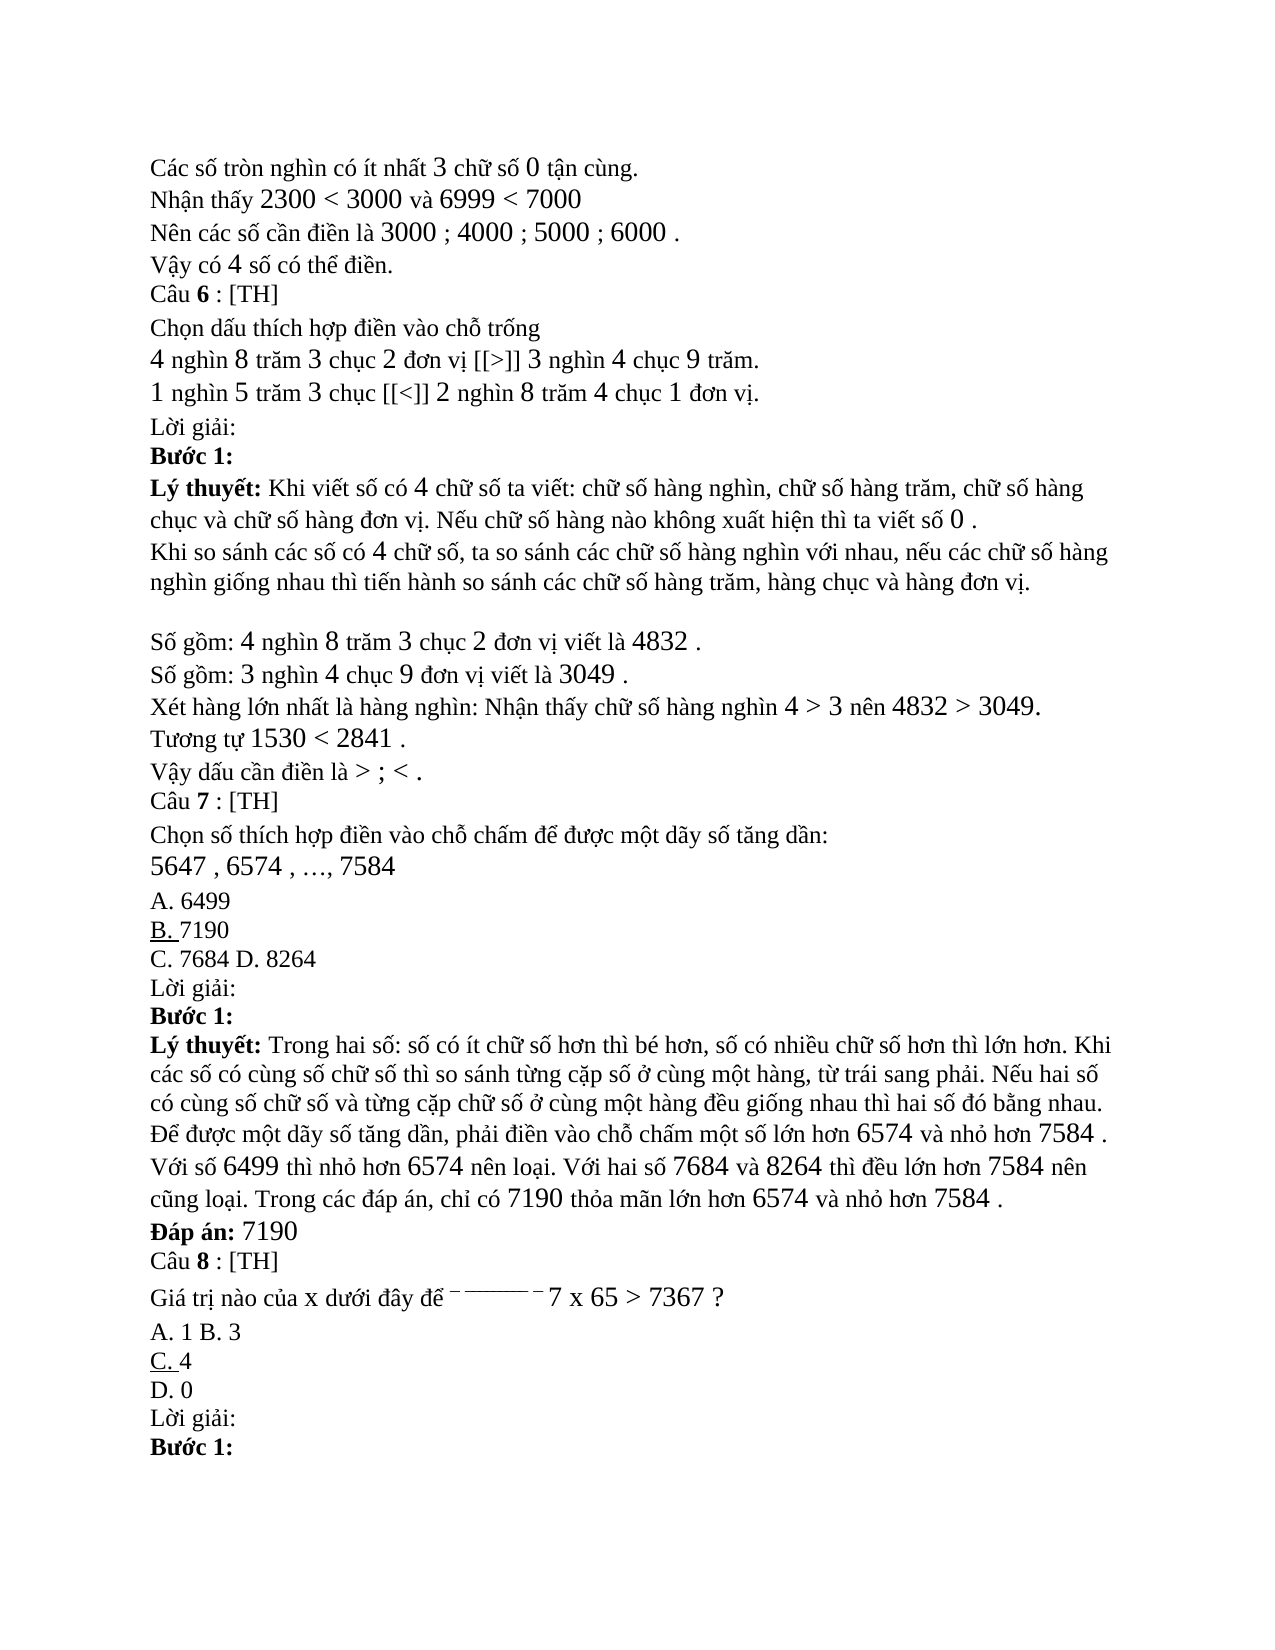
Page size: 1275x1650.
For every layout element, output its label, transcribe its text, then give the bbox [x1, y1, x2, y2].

text B. 7190 [150, 915, 1125, 944]
text Lời giải: [150, 1403, 1125, 1432]
text Câu 6 : [TH] [150, 279, 1125, 308]
text A. 1 B. 3 [150, 1317, 1125, 1346]
text A. 6499 [150, 886, 1125, 915]
text Lời giải: [150, 973, 1125, 1001]
text Bước 1: [150, 1001, 1125, 1030]
text C. 4 [150, 1346, 1125, 1375]
text Câu 8 : [TH] [150, 1246, 1125, 1275]
text Bước 1: [150, 441, 1125, 469]
text Bước 1: [150, 1432, 1125, 1461]
text Câu 7 : [TH] [150, 786, 1125, 815]
text Giá trị nào của x dưới đây để ¯ ¯¯¯¯¯¯¯¯¯ ¯ 7 x 65 > 7367 ? [150, 1280, 1125, 1312]
text C. 7684 D. 8264 [150, 944, 1125, 973]
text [150, 150, 1125, 279]
text Chọn số thích hợp điền vào chỗ chấm để được một dãy số tăng dần: 5647 , 6574 , …, 7584 [150, 820, 1125, 881]
text D. 0 [150, 1375, 1125, 1403]
text Lời giải: [150, 412, 1125, 441]
text Lý thuyết: Trong hai số: số có ít chữ số hơn thì bé hơn, số có nhiều chữ số hơn thì lớn hơn. Khi các số có cùng số chữ số thì so sánh từng cặp số ở cùng một hàng, từ trái sang phải. Nếu hai số có cùng số chữ số và từng cặp chữ số ở cùng một hàng đều giống nhau thì hai số đó bằng nhau. Để được một dãy số tăng dần, phải điền vào chỗ chấm một số lớn hơn 6574 và nhỏ hơn 7584 . Với số 6499 thì nhỏ hơn 6574 nên loại. Với hai số 7684 và 8264 thì đều lớn hơn 7584 nên cũng loại. Trong các đáp án, chỉ có 7190 thỏa mãn lớn hơn 6574 và nhỏ hơn 7584 . Đáp án: 7190 [150, 1030, 1125, 1246]
text Lý thuyết: Khi viết số có 4 chữ số ta viết: chữ số hàng nghìn, chữ số hàng trăm, chữ số hàng chục và chữ số hàng đơn vị. Nếu chữ số hàng nào không xuất hiện thì ta viết số 0 . Khi so sánh các số có 4 chữ số, ta so sánh các chữ số hàng nghìn với nhau, nếu các chữ số hàng nghìn giống nhau thì tiến hành so sánh các chữ số hàng trăm, hàng chục và hàng đơn vị. Số gồm: 4 nghìn 8 trăm 3 chục 2 đơn vị viết là 4832 . Số gồm: 3 nghìn 4 chục 9 đơn vị viết là 3049 . Xét hàng lớn nhất là hàng nghìn: Nhận thấy chữ số hàng nghìn 4 > 3 nên 4832 > 3049. Tương tự 1530 < 2841 . Vậy dấu cần điền là > ; < . [150, 469, 1125, 786]
text Chọn dấu thích hợp điền vào chỗ trống 4 nghìn 8 trăm 3 chục 2 đơn vị [[>]] 3 nghìn 4 chục 9 trăm. 1 nghìn 5 trăm 3 chục [[<]] 2 nghìn 8 trăm 4 chục 1 đơn vị. [150, 313, 1125, 407]
